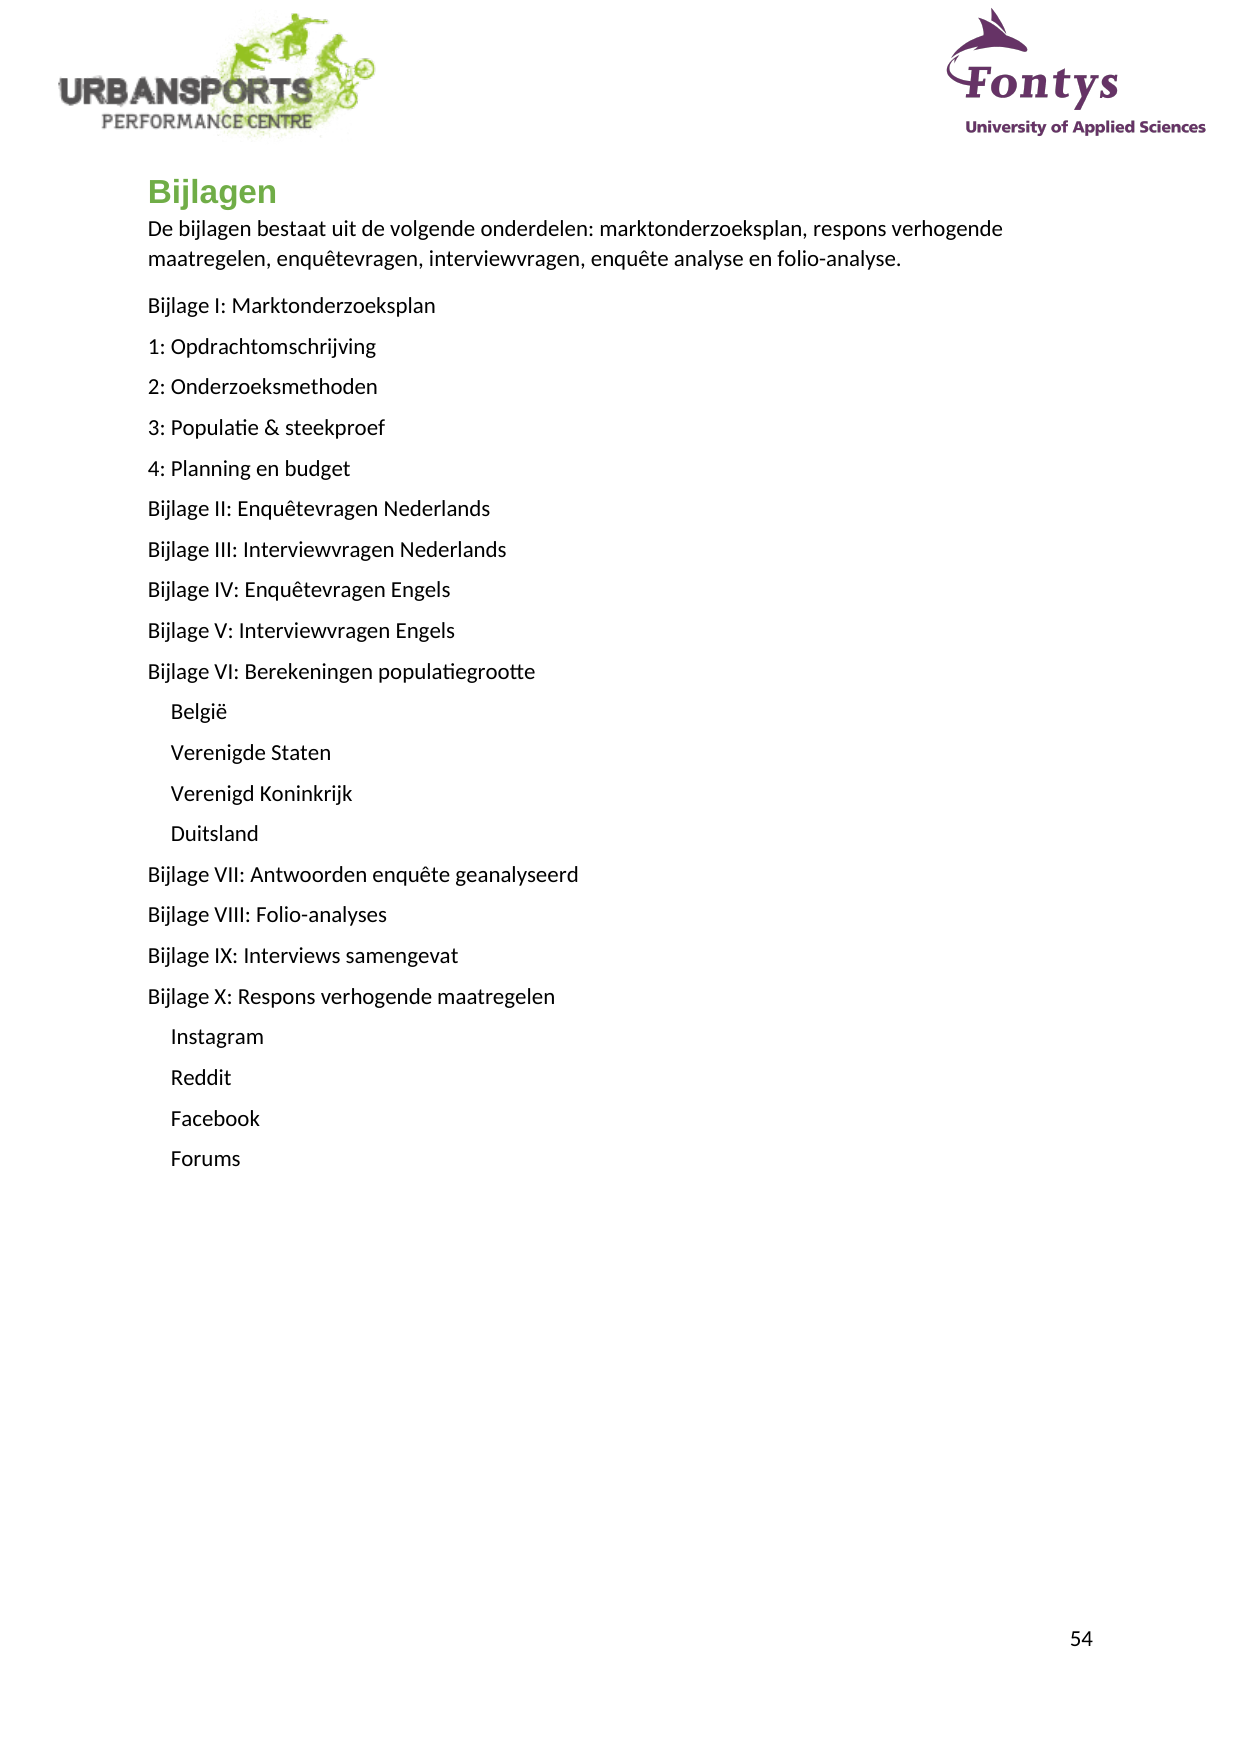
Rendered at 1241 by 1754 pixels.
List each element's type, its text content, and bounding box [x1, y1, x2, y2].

text Bijlage II: Enquêtevragen Nederlands 43 [148, 494, 1093, 522]
text Forums 95 [171, 1144, 1093, 1172]
text 2: Onderzoeksmethoden 39 [148, 372, 1093, 400]
text Duitsland 54 [171, 819, 1093, 847]
text Reddit 93 [171, 1063, 1093, 1091]
picture [944, 5, 1208, 138]
text 3: Populatie & steekproef 41 [148, 413, 1093, 441]
picture [0, 9, 433, 145]
subtitle Bijlagen [148, 173, 1093, 211]
text Bijlage VIII: Folio-analyses 72 [148, 901, 1093, 928]
text Instagram 93 [171, 1022, 1093, 1050]
text 1: Opdrachtomschrijving 37 [148, 332, 1093, 360]
text Verenigd Koninkrijk 54 [171, 779, 1093, 807]
text Bijlage VII: Antwoorden enquête geanalyseerd 55 [148, 860, 1093, 888]
text Bijlage X: Respons verhogende maatregelen 93 [148, 982, 1093, 1010]
text België 53 [171, 697, 1093, 725]
text Bijlage IX: Interviews samengevat 85 [148, 941, 1093, 969]
text Verenigde Staten 54 [171, 738, 1093, 766]
text Bijlage VI: Berekeningen populatiegrootte 53 [148, 657, 1093, 685]
text Facebook 94 [171, 1104, 1093, 1132]
text Bijlage IV: Enquêtevragen Engels 48 [148, 576, 1093, 603]
text Bijlage III: Interviewvragen Nederlands 47 [148, 535, 1093, 563]
text Bijlage V: Interviewvragen Engels 52 [148, 616, 1093, 644]
text De bijlagen bestaat uit de volgende onderdelen: marktonderzoeksplan, respons verhogende maatregelen, enquêtevragen, interviewvragen, enquête analyse en folio-analyse. [148, 214, 1093, 272]
text 4: Planning en budget 42 [148, 454, 1093, 482]
text Bijlage I: Marktonderzoeksplan 36 [148, 291, 1093, 319]
